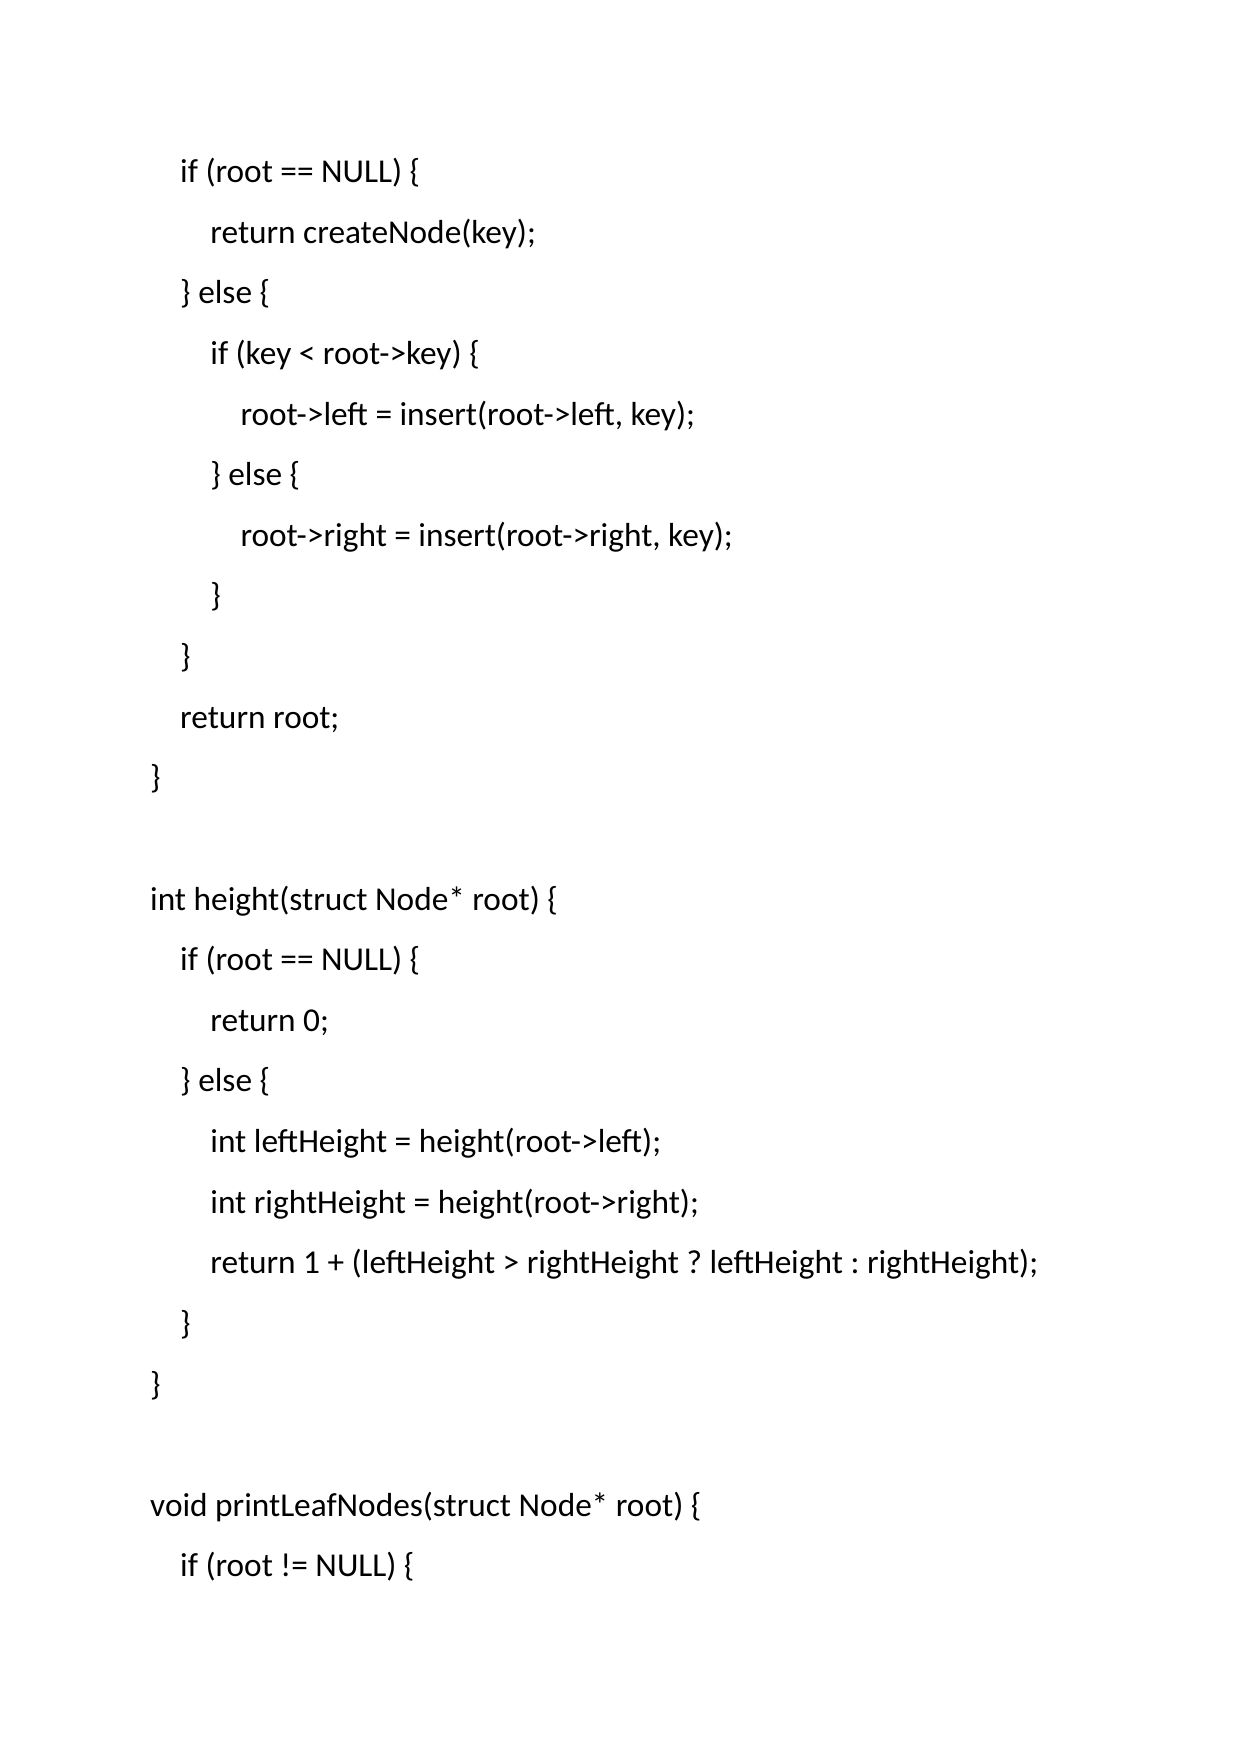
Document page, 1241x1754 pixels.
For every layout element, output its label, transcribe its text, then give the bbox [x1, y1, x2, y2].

text } [150, 756, 1090, 797]
text return root; [150, 696, 1090, 736]
text int leftHeight = height(root->left); [150, 1120, 1090, 1161]
text if (root == NULL) { [150, 938, 1090, 979]
text if (root == NULL) { [150, 150, 1090, 191]
text } [150, 1362, 1090, 1403]
text int rightHeight = height(root->right); [150, 1181, 1090, 1221]
text return 0; [150, 999, 1090, 1039]
text if (root != NULL) { [150, 1544, 1090, 1585]
text void printLeafNodes(struct Node* root) { [150, 1484, 1090, 1524]
text return createNode(key); [150, 211, 1090, 251]
text } else { [150, 1059, 1090, 1100]
text } [150, 635, 1090, 676]
text } else { [150, 453, 1090, 494]
text root->right = insert(root->right, key); [150, 514, 1090, 554]
text } [150, 1302, 1090, 1343]
text int height(struct Node* root) { [150, 877, 1090, 918]
text } [150, 574, 1090, 615]
text root->left = insert(root->left, key); [150, 392, 1090, 433]
text if (key < root->key) { [150, 332, 1090, 373]
text return 1 + (leftHeight > rightHeight ? leftHeight : rightHeight); [150, 1241, 1090, 1282]
text } else { [150, 271, 1090, 312]
